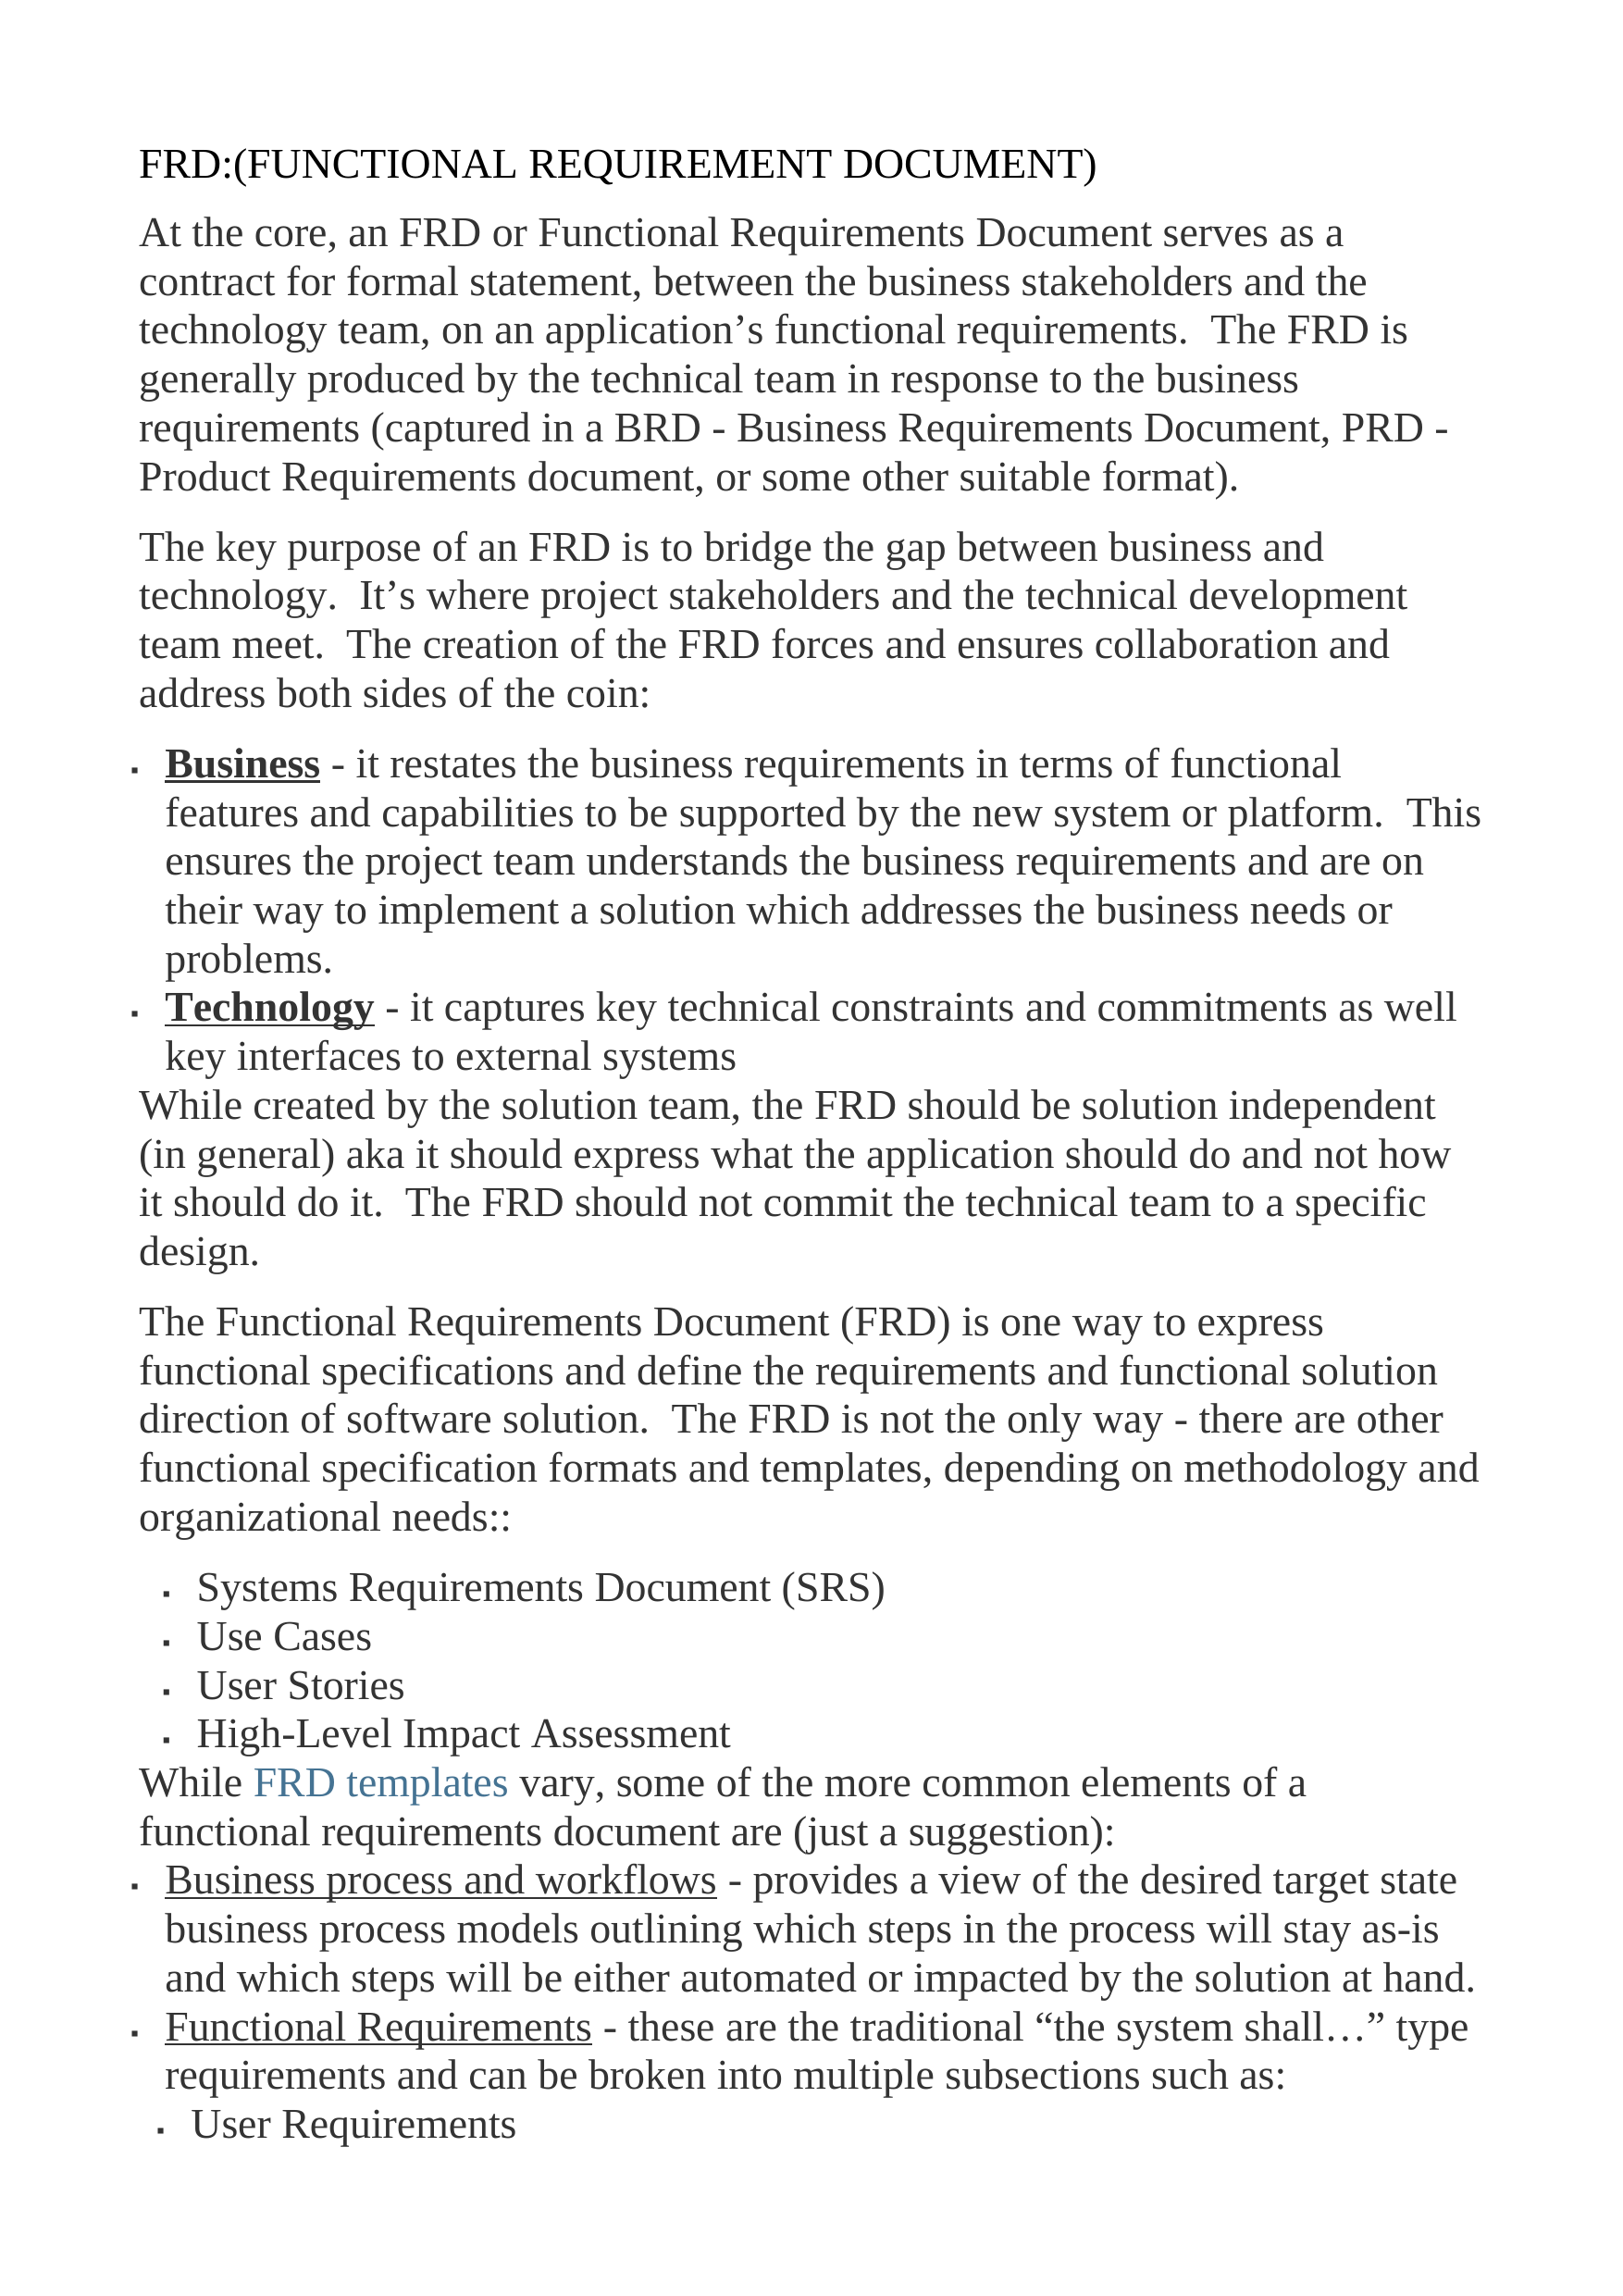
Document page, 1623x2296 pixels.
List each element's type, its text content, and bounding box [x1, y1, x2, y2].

text While created by the solution team, the FRD should be solution independent (in general) aka it should express what the application should do and not how it should do it. The FRD should not commit the technical team to a specific design. [139, 1079, 1484, 1274]
list User Requirements [156, 2098, 1484, 2147]
list Business process and workflows - provides a view of the desired target state business process models outlining which steps in the process will stay as-is and which steps will be either automated or impacted by the solution at hand. [130, 1855, 1484, 2001]
list High-Level Impact Assessment [162, 1708, 1484, 1756]
list Technology - it captures key technical constraints and commitments as well key interfaces to external systems [130, 982, 1484, 1079]
list Systems Requirements Document (SRS) [162, 1562, 1484, 1610]
text At the core, an FRD or Functional Requirements Document serves as a contract for formal statement, between the business stakeholders and the technology team, on an application’s functional requirements. The FRD is generally produced by the technical team in response to the business requirements (captured in a BRD - Business Requirements Document, PRD - Product Requirements document, or some other suitable format). [139, 206, 1484, 500]
list Business - it restates the business requirements in terms of functional features and capabilities to be supported by the new system or platform. This ensures the project team understands the business requirements and are on their way to implement a solution which addresses the business needs or problems. [130, 738, 1484, 982]
text While FRD templates vary, some of the more common elements of a functional requirements document are (just a suggestion): [139, 1756, 1484, 1855]
text FRD:(FUNCTIONAL REQUIREMENT DOCUMENT) [139, 139, 1484, 188]
list Use Cases [162, 1610, 1484, 1659]
text The key purpose of an FRD is to bridge the gap between business and technology. It’s where project stakeholders and the technical development team meet. The creation of the FRD forces and ensures collaboration and address both sides of the coin: [139, 521, 1484, 716]
text The Functional Requirements Document (FRD) is one way to express functional specifications and define the requirements and functional solution direction of software solution. The FRD is not the only way - there are other functional specification formats and templates, depending on methodology and organizational needs:: [139, 1297, 1484, 1540]
list User Stories [162, 1659, 1484, 1708]
list Functional Requirements - these are the traditional “the system shall…” type requirements and can be broken into multiple subsections such as: [130, 2001, 1484, 2098]
